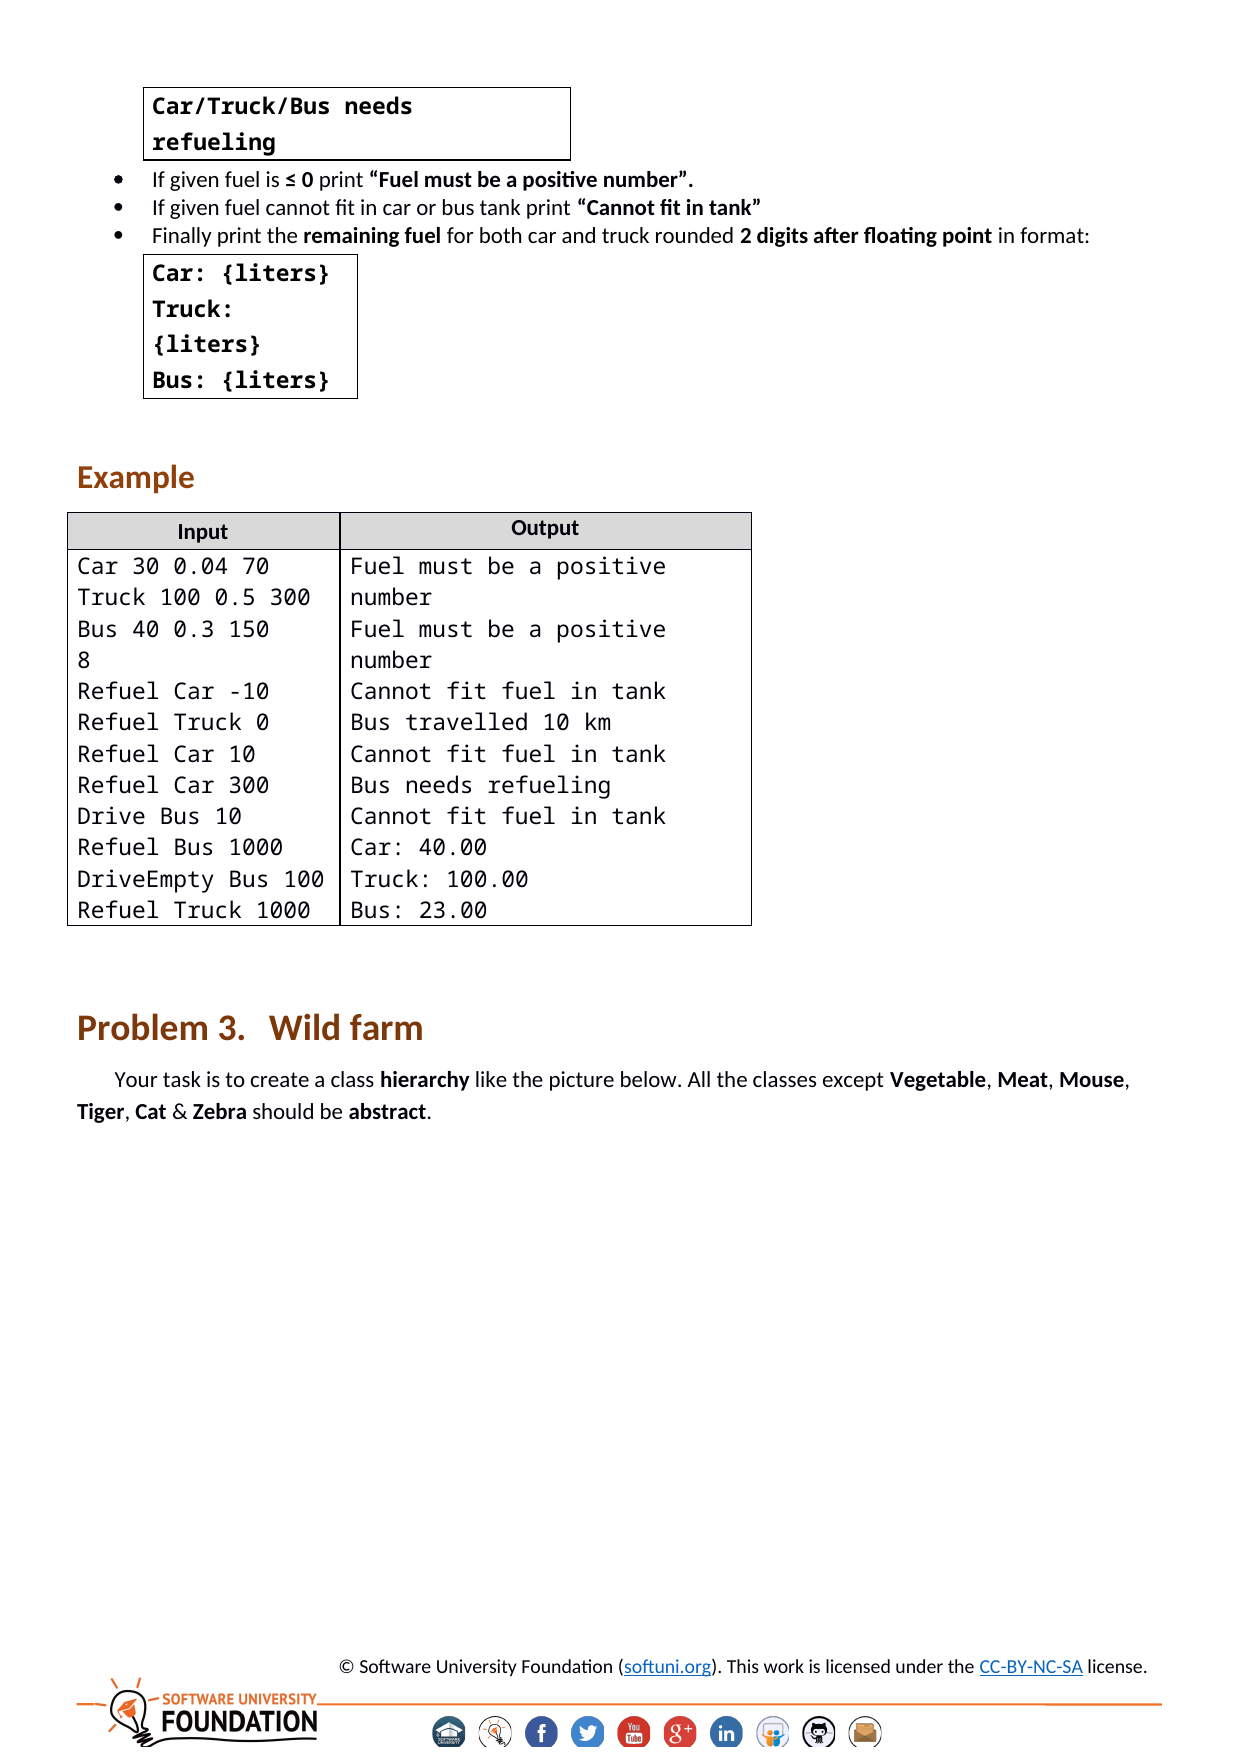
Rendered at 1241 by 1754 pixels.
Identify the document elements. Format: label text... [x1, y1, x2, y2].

picture [756, 1716, 789, 1747]
list If given fuel is ≤ 0 print “Fuel must be a positive number”. [114, 165, 1163, 193]
list Car: {liters} [144, 255, 357, 288]
subtitle Wild farm [77, 1004, 1163, 1050]
picture [848, 1716, 882, 1747]
list Bus: {liters} [144, 361, 357, 398]
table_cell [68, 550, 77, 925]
picture [432, 1716, 466, 1747]
picture [525, 1716, 558, 1747]
picture [93, 1676, 317, 1747]
subtitle Example [77, 456, 1163, 497]
picture [663, 1716, 697, 1747]
list If given fuel cannot fit in car or bus tank print “Cannot fit in tank” [114, 193, 1163, 221]
list Finally print the remaining fuel for both car and truck rounded 2 digits after floating point in format: [114, 221, 1169, 249]
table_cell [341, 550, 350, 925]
table_header Input [68, 513, 339, 549]
picture [617, 1716, 651, 1747]
list Car/Truck/Bus needs refueling [144, 88, 570, 159]
list Truck: {liters} [144, 289, 357, 360]
picture [571, 1716, 604, 1747]
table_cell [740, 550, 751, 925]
text Your task is to create a class hierarchy like the picture below. All the classes except Vegetable, Meat, Mouse, Tiger, Cat & Zebra should be abstract. [77, 1065, 1163, 1125]
picture [478, 1716, 512, 1747]
picture [710, 1716, 743, 1747]
table_header Output [341, 513, 751, 549]
picture [802, 1716, 836, 1747]
